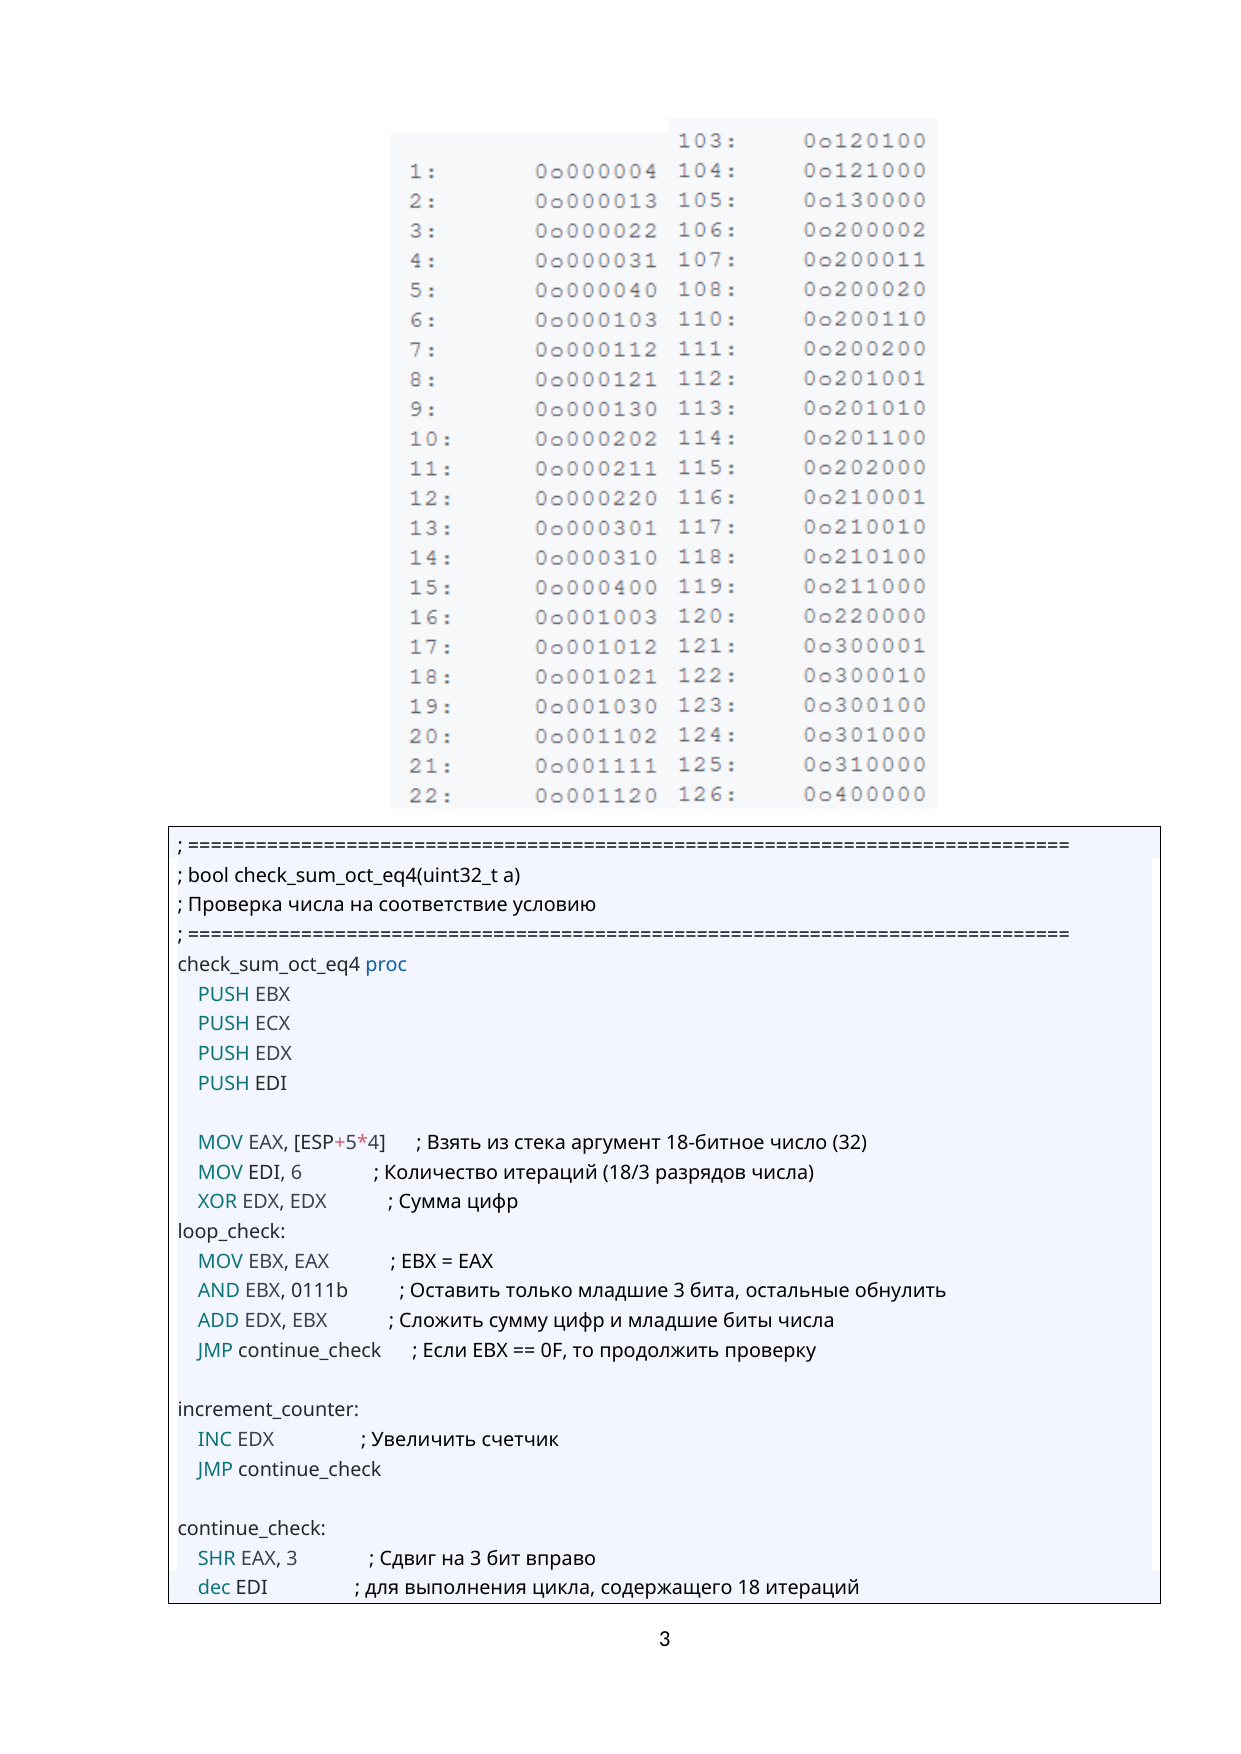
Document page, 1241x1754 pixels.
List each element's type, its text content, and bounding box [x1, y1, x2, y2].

text XOR EDX, EDX ; Сумма цифр [177, 1185, 1152, 1214]
text dec EDI ; для выполнения цикла, содержащего 18 итераций [169, 1568, 1160, 1603]
text PUSH EBX [177, 977, 1152, 1007]
text MOV EDI, 6 ; Количество итераций (18/3 разрядов числа) [177, 1155, 1152, 1185]
text ADD EDX, EBX ; Сложить сумму цифр и младшие биты числа [177, 1304, 1152, 1333]
text ; Проверка числа на соответствие условию [177, 888, 1152, 918]
text ; ============================================================================== [169, 827, 1160, 858]
text PUSH EDI [177, 1066, 1152, 1096]
text INC EDX ; Увеличить счетчик [177, 1422, 1152, 1452]
text MOV EAX, [ESP+5*4] ; Взять из стека аргумент 18-битное число (32) [177, 1126, 1152, 1155]
text ; ============================================================================== [177, 918, 1152, 947]
text PUSH ECX [177, 1007, 1152, 1036]
picture [390, 118, 939, 809]
text continue_check: [177, 1511, 1152, 1541]
text check_sum_oct_eq4 proc [177, 947, 1152, 977]
text PUSH EDX [177, 1036, 1152, 1066]
text SHR EAX, 3 ; Сдвиг на 3 бит вправо [177, 1541, 1152, 1568]
text MOV EBX, EAX ; EBX = EAX [177, 1244, 1152, 1274]
text JMP continue_check [177, 1452, 1152, 1482]
text loop_check: [177, 1214, 1152, 1244]
text ; bool check_sum_oct_eq4(uint32_t a) [177, 858, 1152, 888]
text AND EBX, 0111b ; Оставить только младшие 3 бита, остальные обнулить [177, 1274, 1152, 1304]
text increment_counter: [177, 1393, 1152, 1422]
text JMP continue_check ; Если EBX == 0F, то продолжить проверку [177, 1333, 1152, 1363]
